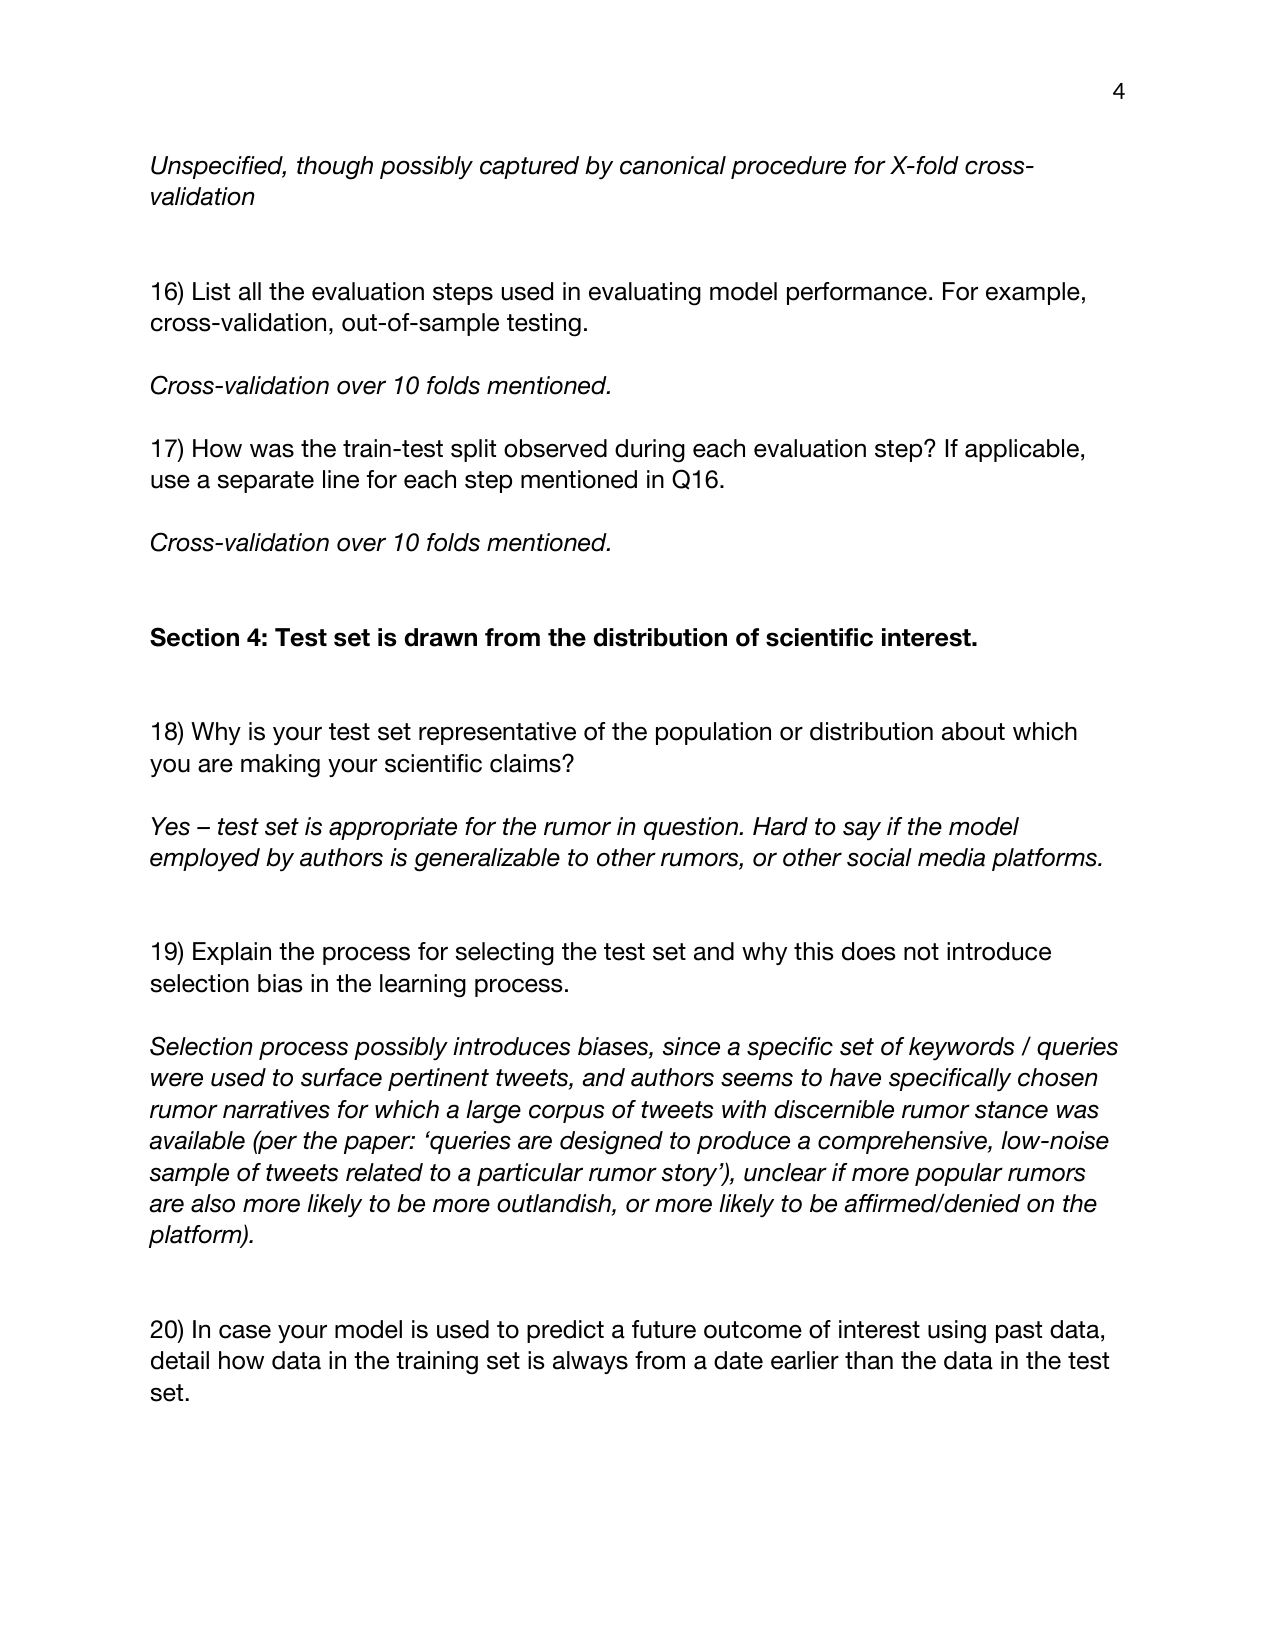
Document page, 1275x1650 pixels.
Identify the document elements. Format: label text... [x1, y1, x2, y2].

text Yes – test set is appropriate for the rumor in question. Hard to say if the model employed by authors is generalizable to other rumors, or other social media platforms. [150, 811, 1125, 873]
text 17) How was the train-test split observed during each evaluation step? If applicable, use a separate line for each step mentioned in Q16. [150, 433, 1125, 496]
text Section 4: Test set is drawn from the distribution of scientific interest. [150, 622, 1125, 653]
text Cross-validation over 10 folds mentioned. [150, 370, 1125, 402]
text Selection process possibly introduces biases, since a specific set of keywords / queries were used to surface pertinent tweets, and authors seems to have specifically chosen rumor narratives for which a large corpus of tweets with discernible rumor stance was available (per the paper: ‘queries are designed to produce a comprehensive, low-noise sample of tweets related to a particular rumor story’), unclear if more popular rumors are also more likely to be more outlandish, or more likely to be affirmed/denied on the platform). [150, 1031, 1125, 1251]
text 16) List all the evaluation steps used in evaluating model performance. For example, cross-validation, out-of-sample testing. [150, 276, 1125, 339]
text 20) In case your model is used to predict a future outcome of interest using past data, detail how data in the training set is always from a date earlier than the data in the test set. [150, 1314, 1125, 1408]
text 19) Explain the process for selecting the test set and why this does not introduce selection bias in the learning process. [150, 936, 1125, 999]
text Unspecified, though possibly captured by canonical procedure for X-fold cross-validation [150, 150, 1125, 213]
text 18) Why is your test set representative of the population or distribution about which you are making your scientific claims? [150, 716, 1125, 779]
text Cross-validation over 10 folds mentioned. [150, 527, 1125, 559]
